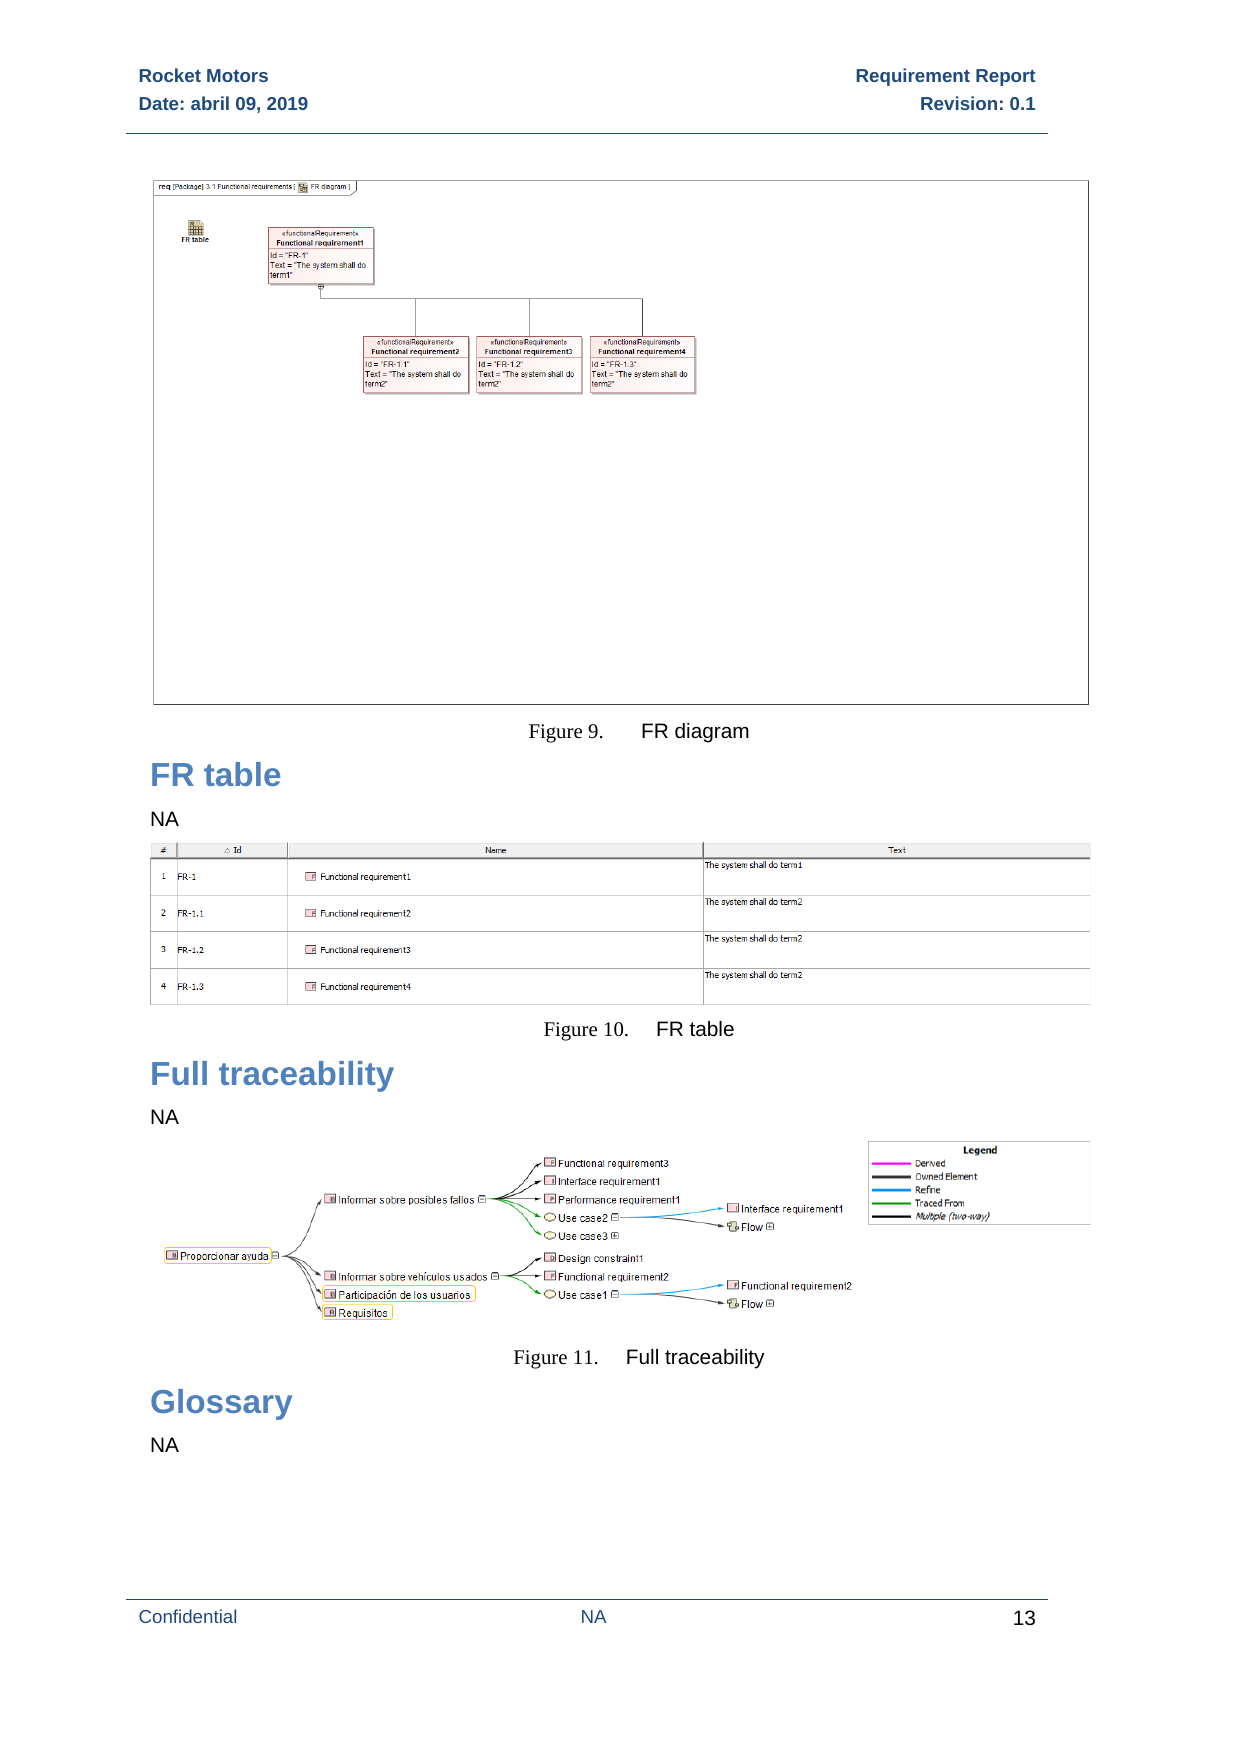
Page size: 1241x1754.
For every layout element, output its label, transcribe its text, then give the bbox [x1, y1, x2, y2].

subtitle Glossary [150, 1382, 1090, 1420]
text NA [150, 806, 1090, 830]
text NA [150, 1433, 1090, 1457]
text FR table [187, 1017, 1090, 1041]
text FR diagram [187, 719, 1090, 743]
text NA [150, 1105, 1090, 1129]
picture [150, 842, 1091, 1005]
picture [150, 1141, 1091, 1333]
text Full traceability [187, 1345, 1090, 1369]
picture [150, 177, 1091, 707]
subtitle FR table [150, 755, 1090, 794]
subtitle Full traceability [150, 1054, 1090, 1092]
